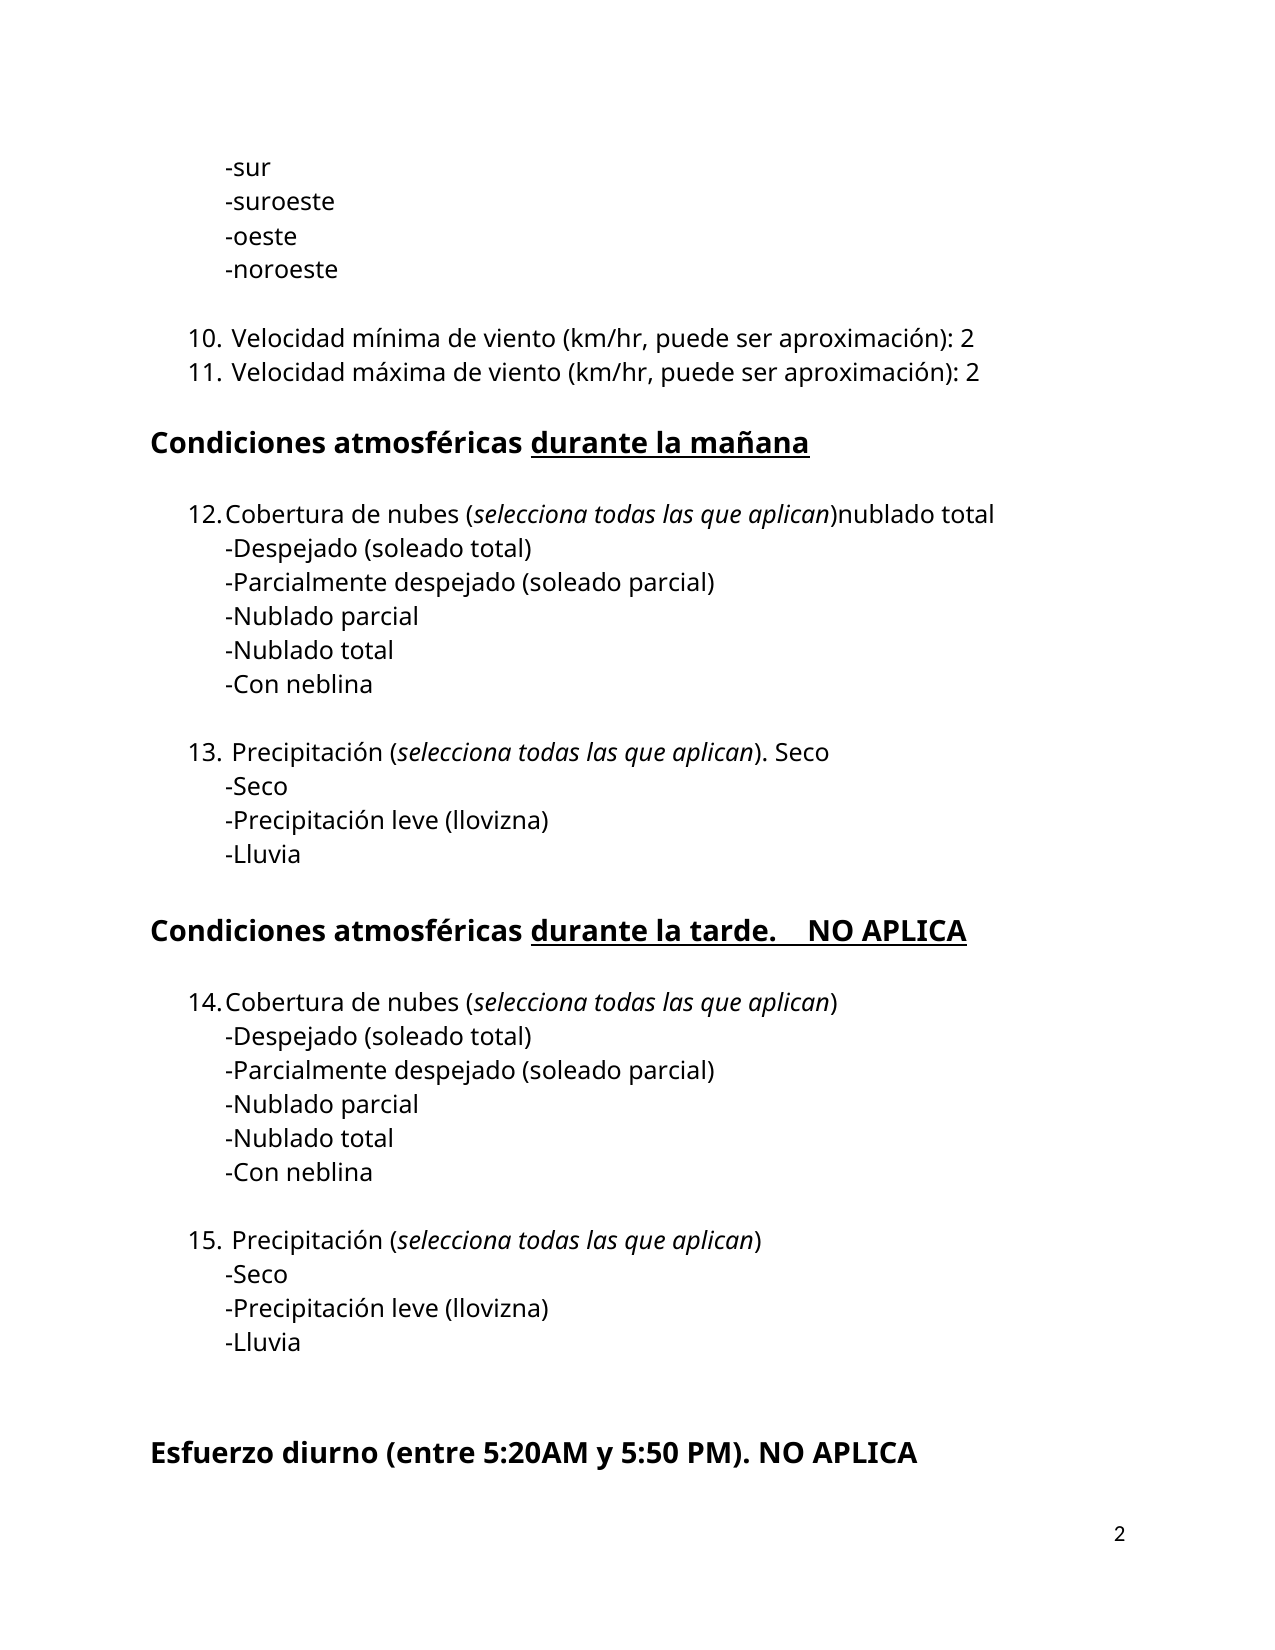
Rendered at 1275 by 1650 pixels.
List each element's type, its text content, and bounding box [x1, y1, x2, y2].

text -noroeste [225, 252, 1125, 320]
list Cobertura de nubes (selecciona todas las que aplican)nublado total [187, 496, 1125, 530]
text -Despejado (soleado total) [225, 530, 1125, 564]
text -Precipitación leve (llovizna) [225, 1291, 1125, 1325]
text Condiciones atmosféricas durante la mañana [150, 422, 1125, 496]
text -oeste [225, 218, 1125, 252]
list Precipitación (selecciona todas las que aplican). Seco [187, 735, 1125, 769]
text -Nublado parcial [150, 1087, 1125, 1121]
list Velocidad mínima de viento (km/hr, puede ser aproximación): 2 [187, 320, 1125, 354]
text -Despejado (soleado total) [225, 1018, 1125, 1052]
list Precipitación (selecciona todas las que aplican) [187, 1223, 1125, 1257]
text -Nublado total [150, 1121, 1125, 1155]
list Velocidad máxima de viento (km/hr, puede ser aproximación): 2 [187, 354, 1125, 422]
list Cobertura de nubes (selecciona todas las que aplican) [187, 984, 1125, 1018]
text -Parcialmente despejado (soleado parcial) [187, 564, 1125, 598]
text -Parcialmente despejado (soleado parcial) [187, 1052, 1125, 1087]
text -Seco [187, 769, 1125, 803]
text Esfuerzo diurno (entre 5:20AM y 5:50 PM). NO APLICA [150, 1433, 1125, 1472]
text -sur [225, 150, 1125, 184]
text -Con neblina [225, 1155, 1125, 1189]
text -Nublado total [150, 632, 1125, 667]
text Condiciones atmosféricas durante la tarde. NO APLICA [150, 871, 1125, 984]
text -Lluvia [225, 1325, 1125, 1359]
text -Lluvia [225, 837, 1125, 871]
text -Precipitación leve (llovizna) [225, 803, 1125, 837]
text -Nublado parcial [150, 598, 1125, 632]
text -suroeste [225, 184, 1125, 218]
text -Con neblina [225, 667, 1125, 701]
text -Seco [187, 1257, 1125, 1291]
